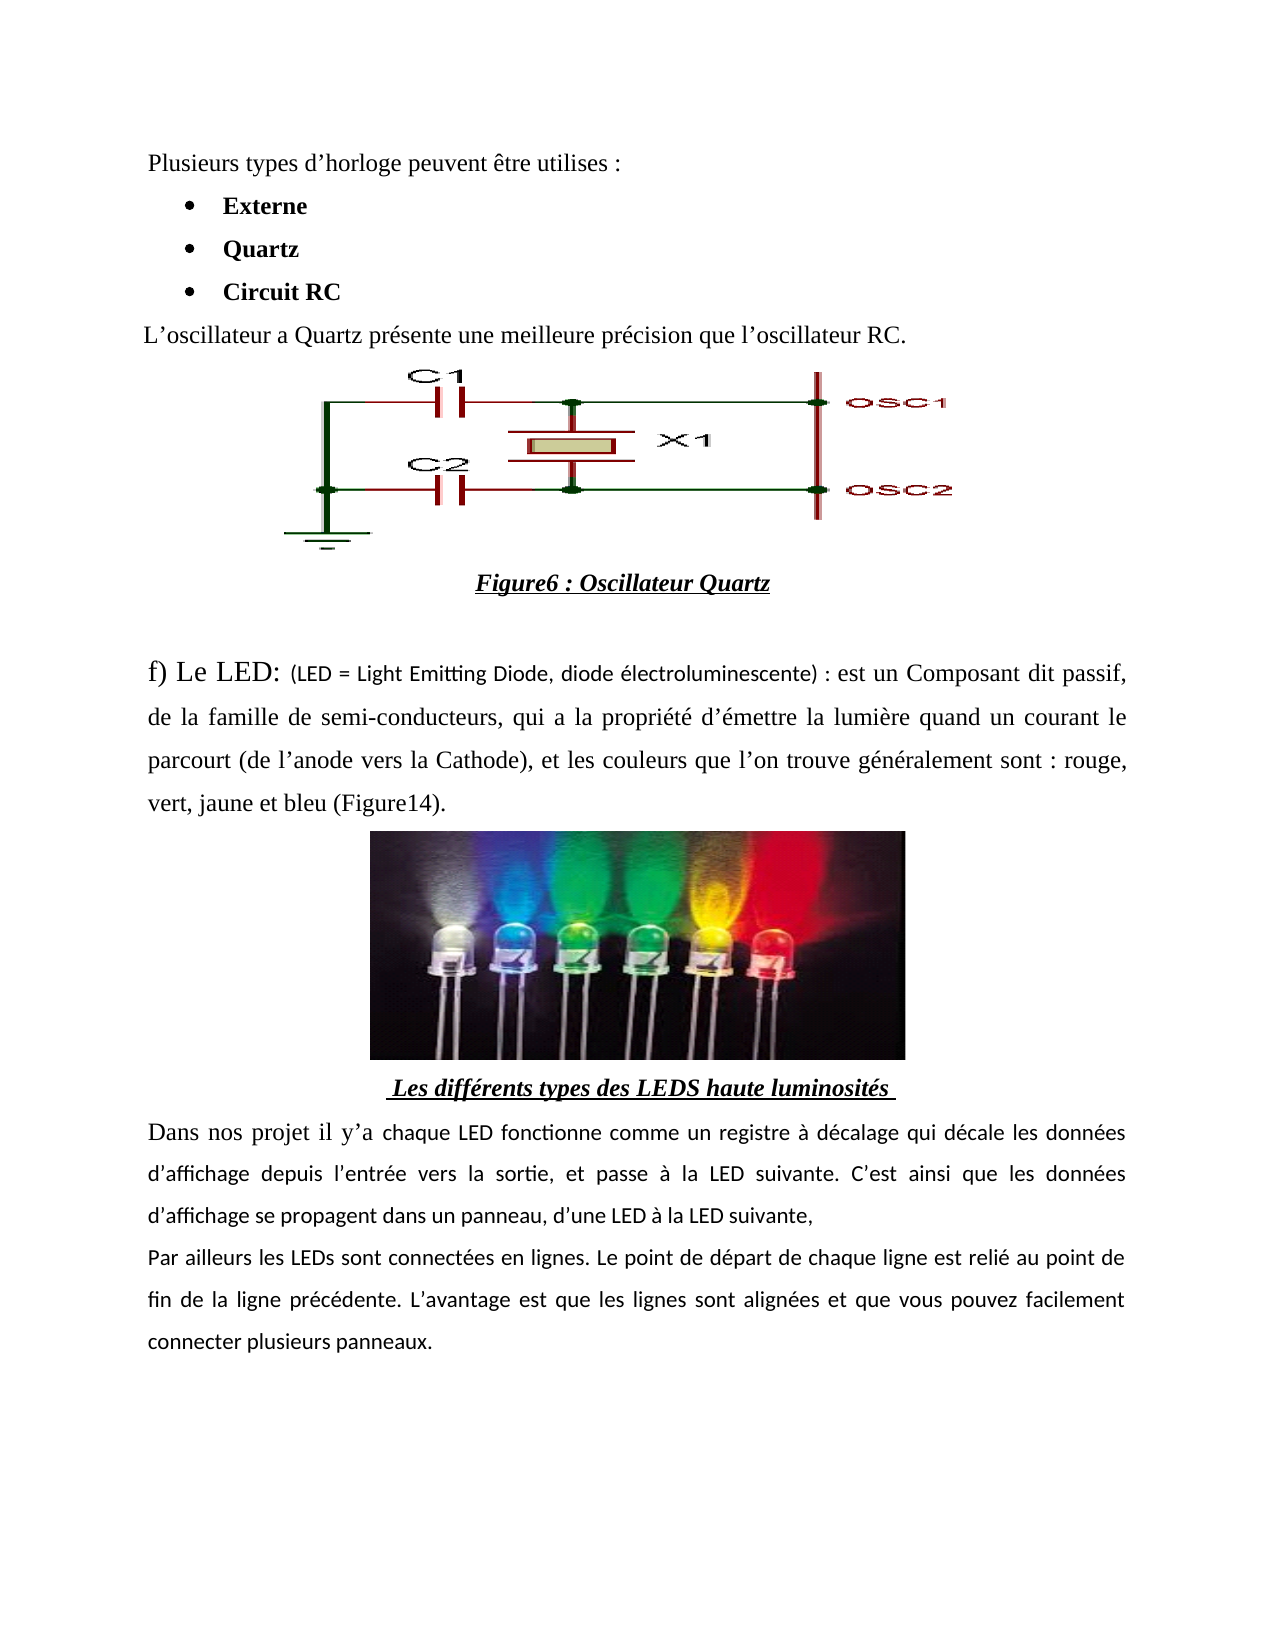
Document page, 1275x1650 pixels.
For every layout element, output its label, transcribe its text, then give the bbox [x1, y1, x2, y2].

list Plusieurs types d’horloge peuvent être utilises : [148, 148, 1127, 176]
list Figure6 : Oscillateur Quartz [118, 568, 1127, 597]
list Par ailleurs les LEDs sont connectées en lignes. Le point de départ de chaque ligne est relié au point de fin de la ligne précédente. L’avantage est que les lignes sont alignées et que vous pouvez facilement connecter plusieurs panneaux. [148, 1243, 1127, 1356]
list Circuit RC [185, 277, 1127, 306]
list L’oscillateur a Quartz présente une meilleure précision que l’oscillateur RC. [118, 320, 1127, 349]
list Dans nos projet il y’a chaque LED fonctionne comme un registre à décalage qui décale les données d’affichage depuis l’entrée vers la sortie, et passe à la LED suivante. C’est ainsi que les données d’affichage se propagent dans un panneau, d’une LED à la LED suivante, [148, 1117, 1127, 1229]
list Externe [185, 191, 1127, 219]
list f) Le LED: (LED = Light Emitting Diode, diode électroluminescente) : est un Composant dit passif, de la famille de semi-conducteurs, qui a la propriété d’émettre la lumière quand un courant le parcourt (de l’anode vers la Cathode), et les couleurs que l’on trouve généralement sont : rouge, vert, jaune et bleu (Figure14). [148, 654, 1127, 817]
list Les différents types des LEDS haute luminosités [148, 1073, 1127, 1102]
list Quartz [185, 234, 1127, 263]
